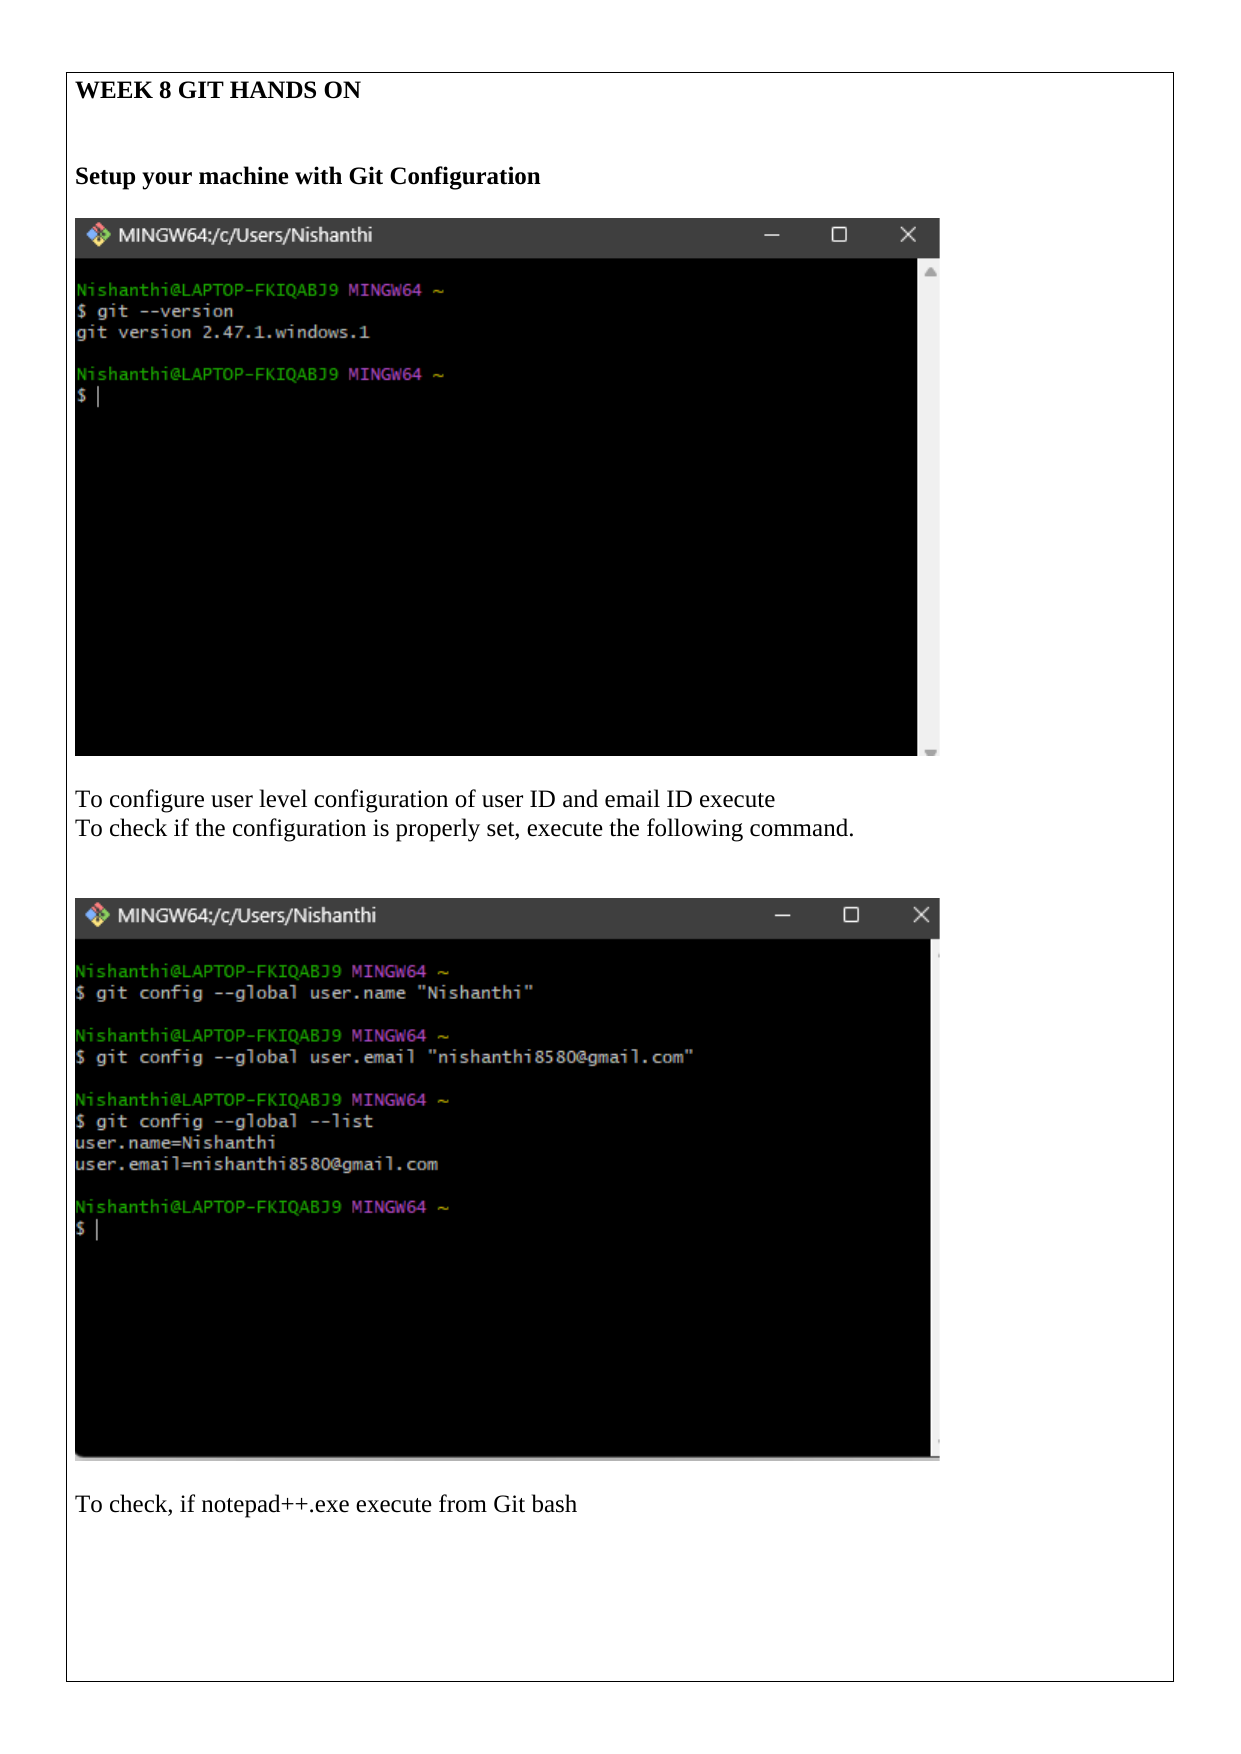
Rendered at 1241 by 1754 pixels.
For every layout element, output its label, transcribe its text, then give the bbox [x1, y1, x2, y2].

picture [75, 898, 940, 1461]
text WEEK 8 GIT HANDS ON [75, 75, 1165, 104]
list To check if the configuration is properly set, execute the following command. [75, 813, 1165, 841]
list To check, if notepad++.exe execute from Git bash [75, 1489, 1165, 1518]
text Setup your machine with Git Configuration [75, 161, 1165, 190]
list To configure user level configuration of user ID and email ID execute [75, 784, 1165, 813]
picture [75, 218, 940, 756]
